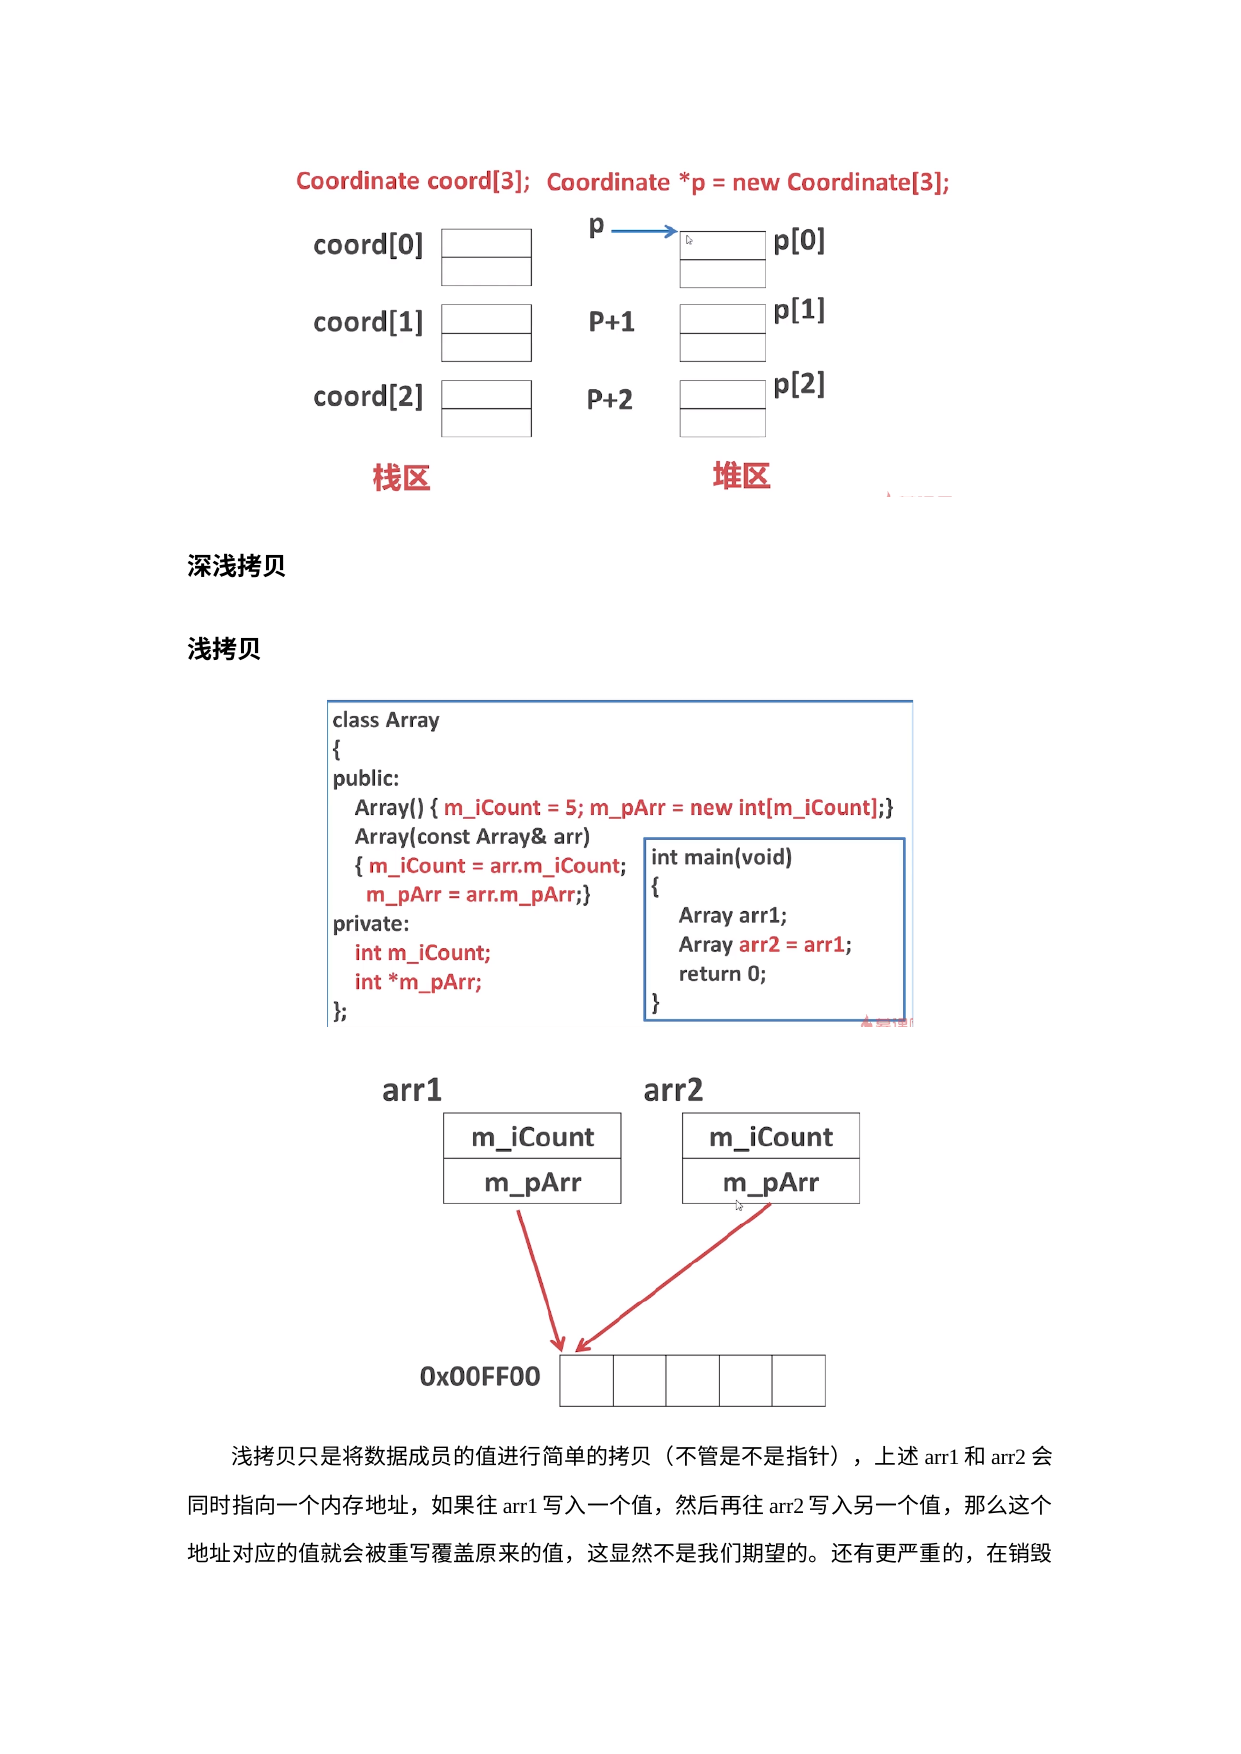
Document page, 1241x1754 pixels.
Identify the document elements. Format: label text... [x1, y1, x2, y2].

picture [288, 162, 952, 497]
picture [369, 1068, 871, 1419]
subtitle 深浅拷贝 [187, 532, 1053, 597]
subtitle 浅拷贝 [187, 615, 1053, 680]
picture [327, 698, 914, 1027]
